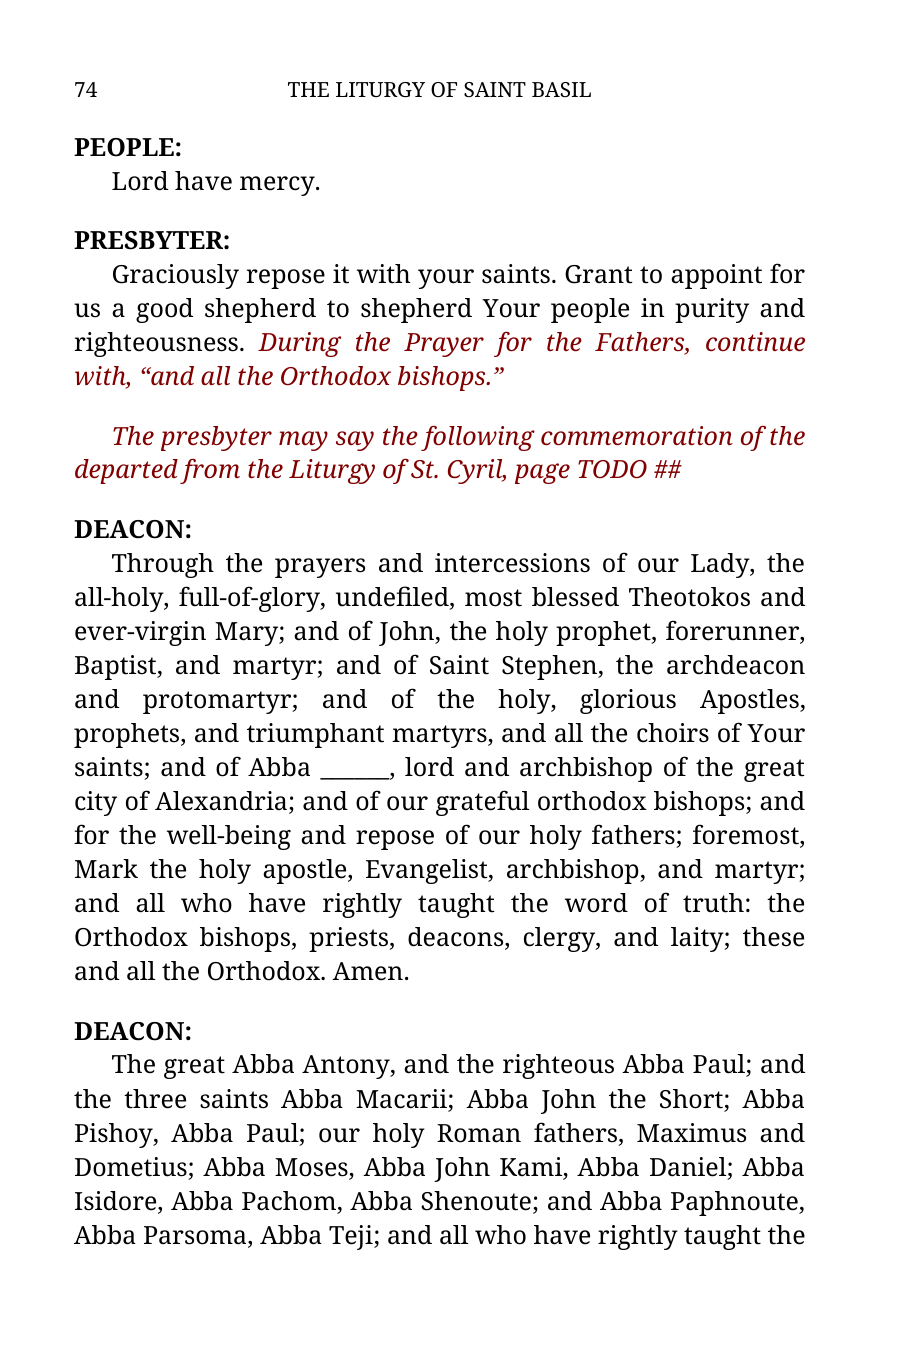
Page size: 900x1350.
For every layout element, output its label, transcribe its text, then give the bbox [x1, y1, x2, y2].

text PEOPLE: [74, 130, 806, 164]
text DEACON: [74, 511, 806, 545]
text Graciously repose it with your saints. Grant to appoint for us a good shepherd to shepherd Your people in purity and righteousness. During the Prayer for the Fathers, continue with, “and all the Orthodox bishops.” [74, 257, 806, 393]
text Through the prayers and intercessions of our Lady, the all-holy, full-of-glory, undefiled, most blessed Theotokos and ever-virgin Mary; and of John, the holy prophet, forerunner, Baptist, and martyr; and of Saint Stephen, the archdeacon and protomartyr; and of the holy, glorious Apostles, prophets, and triumphant martyrs, and all the choirs of Your saints; and of Abba ______, lord and archbishop of the great city of Alexandria; and of our grateful orthodox bishops; and for the well-being and repose of our holy fathers; foremost, Mark the holy apostle, Evangelist, archbishop, and martyr; and all who have rightly taught the word of truth: the Orthodox bishops, priests, deacons, clergy, and laity; these and all the Orthodox. Amen. [74, 545, 806, 988]
text DEACON: [74, 1013, 806, 1047]
text PRESBYTER: [74, 223, 806, 257]
text Lord have mercy. [74, 164, 806, 198]
text The presbyter may say the following commemoration of the departed from the Liturgy of St. Cyril, page TODO ## [74, 418, 806, 486]
